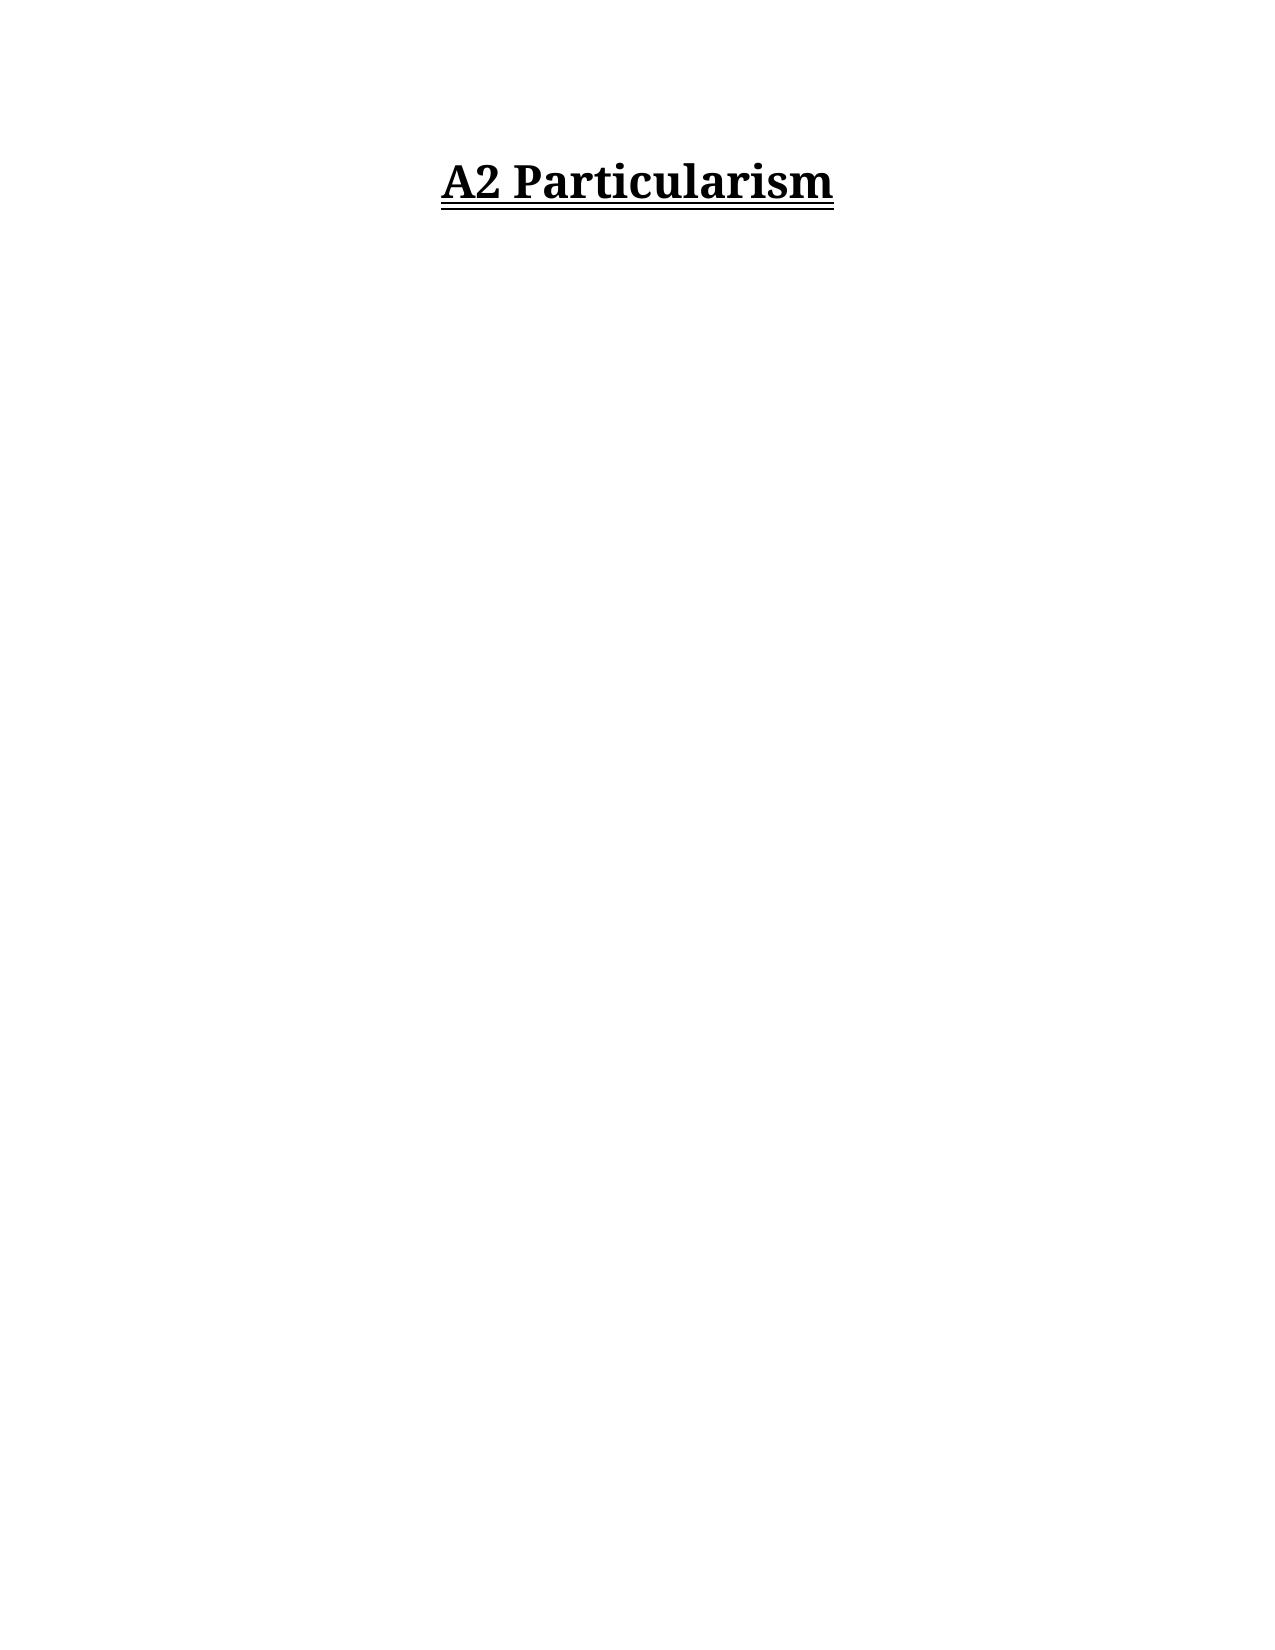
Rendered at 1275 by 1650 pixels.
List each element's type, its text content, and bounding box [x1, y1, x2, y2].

subtitle A2 Particularism [187, 150, 1087, 212]
